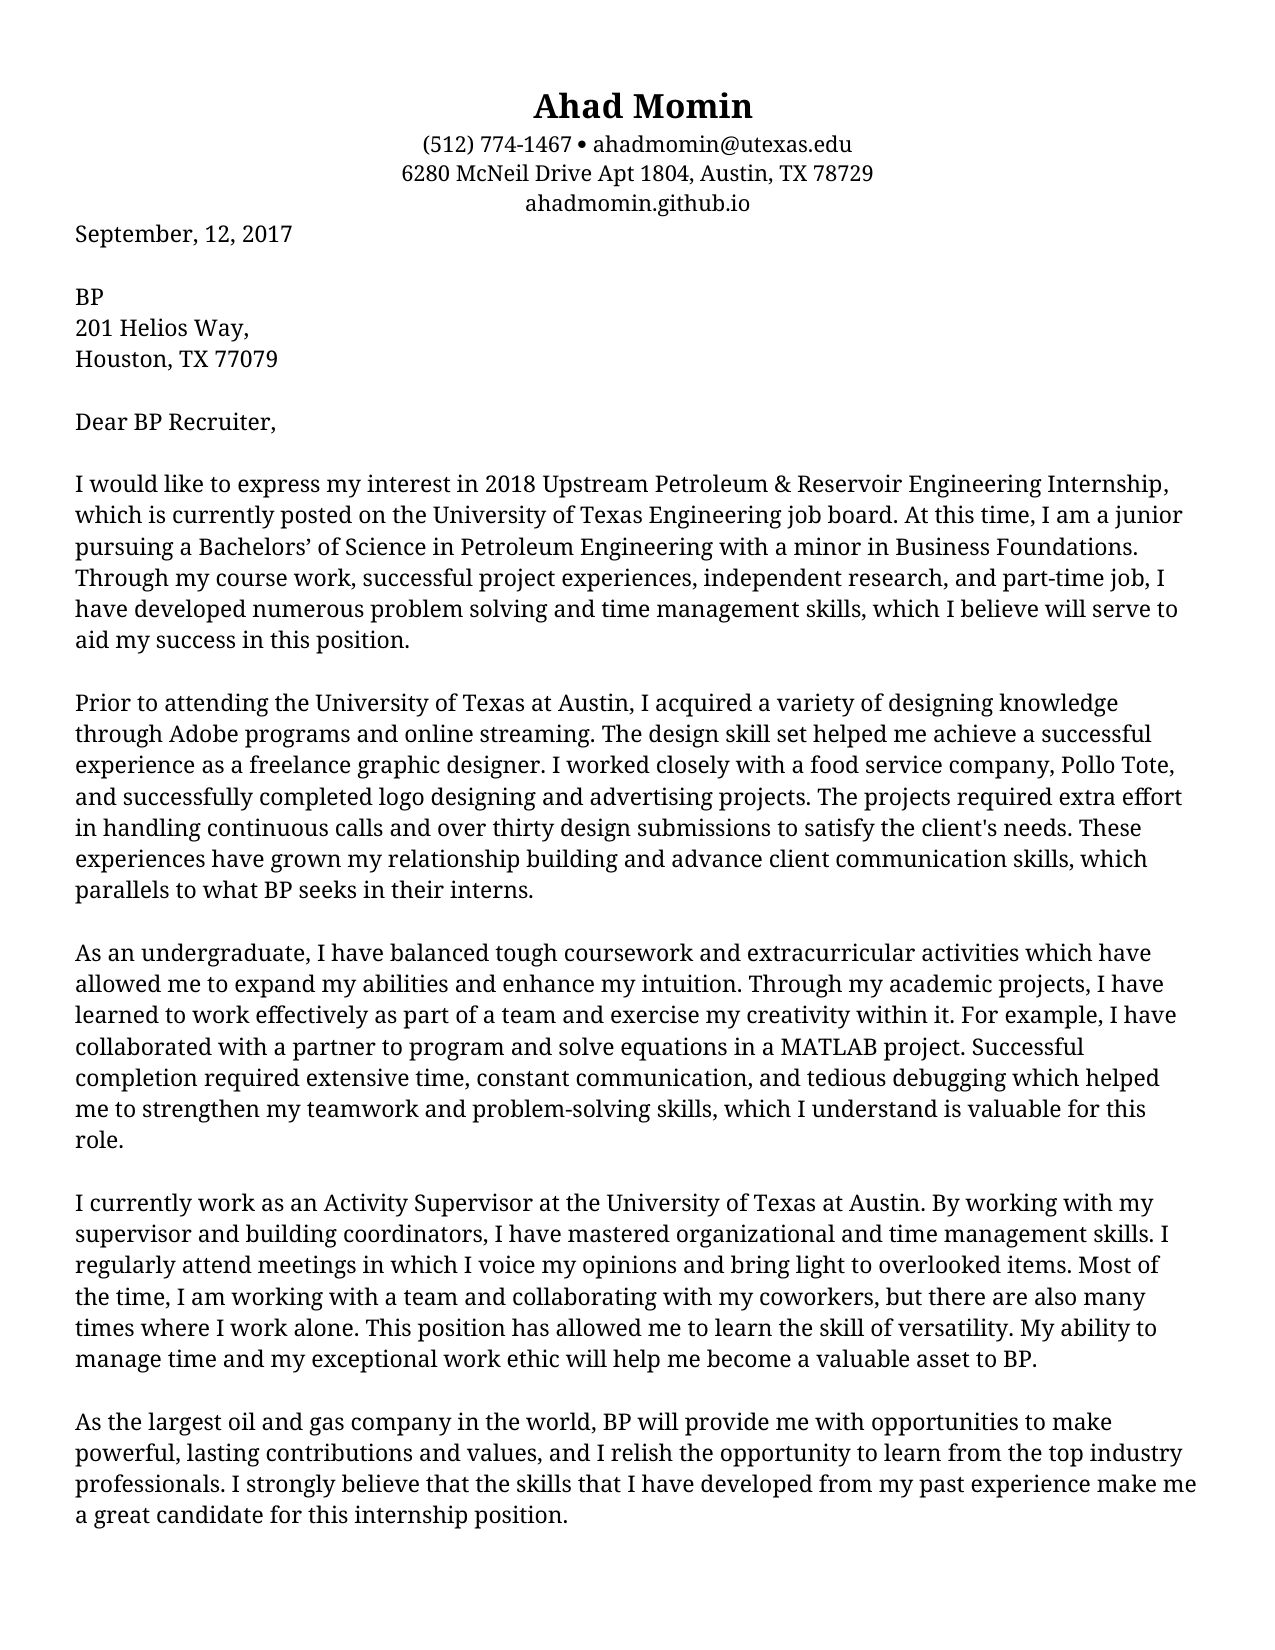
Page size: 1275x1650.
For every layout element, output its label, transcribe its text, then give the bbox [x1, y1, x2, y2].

text September, 12, 2017 [75, 218, 1200, 249]
text (512) 774-1467 ahadmomin@utexas.edu [75, 129, 1200, 158]
text I currently work as an Activity Supervisor at the University of Texas at Austin. By working with my supervisor and building coordinators, I have mastered organizational and time management skills. I regularly attend meetings in which I voice my opinions and bring light to overlooked items. Most of the time, I am working with a team and collaborating with my coworkers, but there are also many times where I work alone. This position has allowed me to learn the skill of versatility. My ability to manage time and my exceptional work ethic will help me become a valuable asset to BP. [75, 1187, 1200, 1374]
text Ahad Momin [450, 83, 761, 129]
text ahadmomin.github.io [75, 188, 1200, 218]
text Dear BP Recruiter, [75, 406, 1200, 437]
text Houston, TX 77079 [75, 343, 1200, 374]
text BP [75, 281, 1200, 312]
text I would like to express my interest in 2018 Upstream Petroleum & Reservoir Engineering Internship, which is currently posted on the University of Texas Engineering job board. At this time, I am a junior pursuing a Bachelors’ of Science in Petroleum Engineering with a minor in Business Foundations. Through my course work, successful project experiences, independent research, and part-time job, I have developed numerous problem solving and time management skills, which I believe will serve to aid my success in this position. [75, 468, 1200, 656]
text 6280 McNeil Drive Apt 1804, Austin, TX 78729 [75, 158, 1200, 188]
text 201 Helios Way, [75, 312, 1200, 343]
text As the largest oil and gas company in the world, BP will provide me with opportunities to make powerful, lasting contributions and values, and I relish the opportunity to learn from the top industry professionals. I strongly believe that the skills that I have developed from my past experience make me a great candidate for this internship position. [75, 1406, 1200, 1531]
text As an undergraduate, I have balanced tough coursework and extracurricular activities which have allowed me to expand my abilities and enhance my intuition. Through my academic projects, I have learned to work effectively as part of a team and exercise my creativity within it. For example, I have collaborated with a partner to program and solve equations in a MATLAB project. Successful completion required extensive time, constant communication, and tedious debugging which helped me to strengthen my teamwork and problem-solving skills, which I understand is valuable for this role. [75, 937, 1200, 1156]
text Prior to attending the University of Texas at Austin, I acquired a variety of designing knowledge through Adobe programs and online streaming. The design skill set helped me achieve a successful experience as a freelance graphic designer. I worked closely with a food service company, Pollo Tote, and successfully completed logo designing and advertising projects. The projects required extra effort in handling continuous calls and over thirty design submissions to satisfy the client's needs. These experiences have grown my relationship building and advance client communication skills, which parallels to what BP seeks in their interns. [75, 687, 1200, 906]
